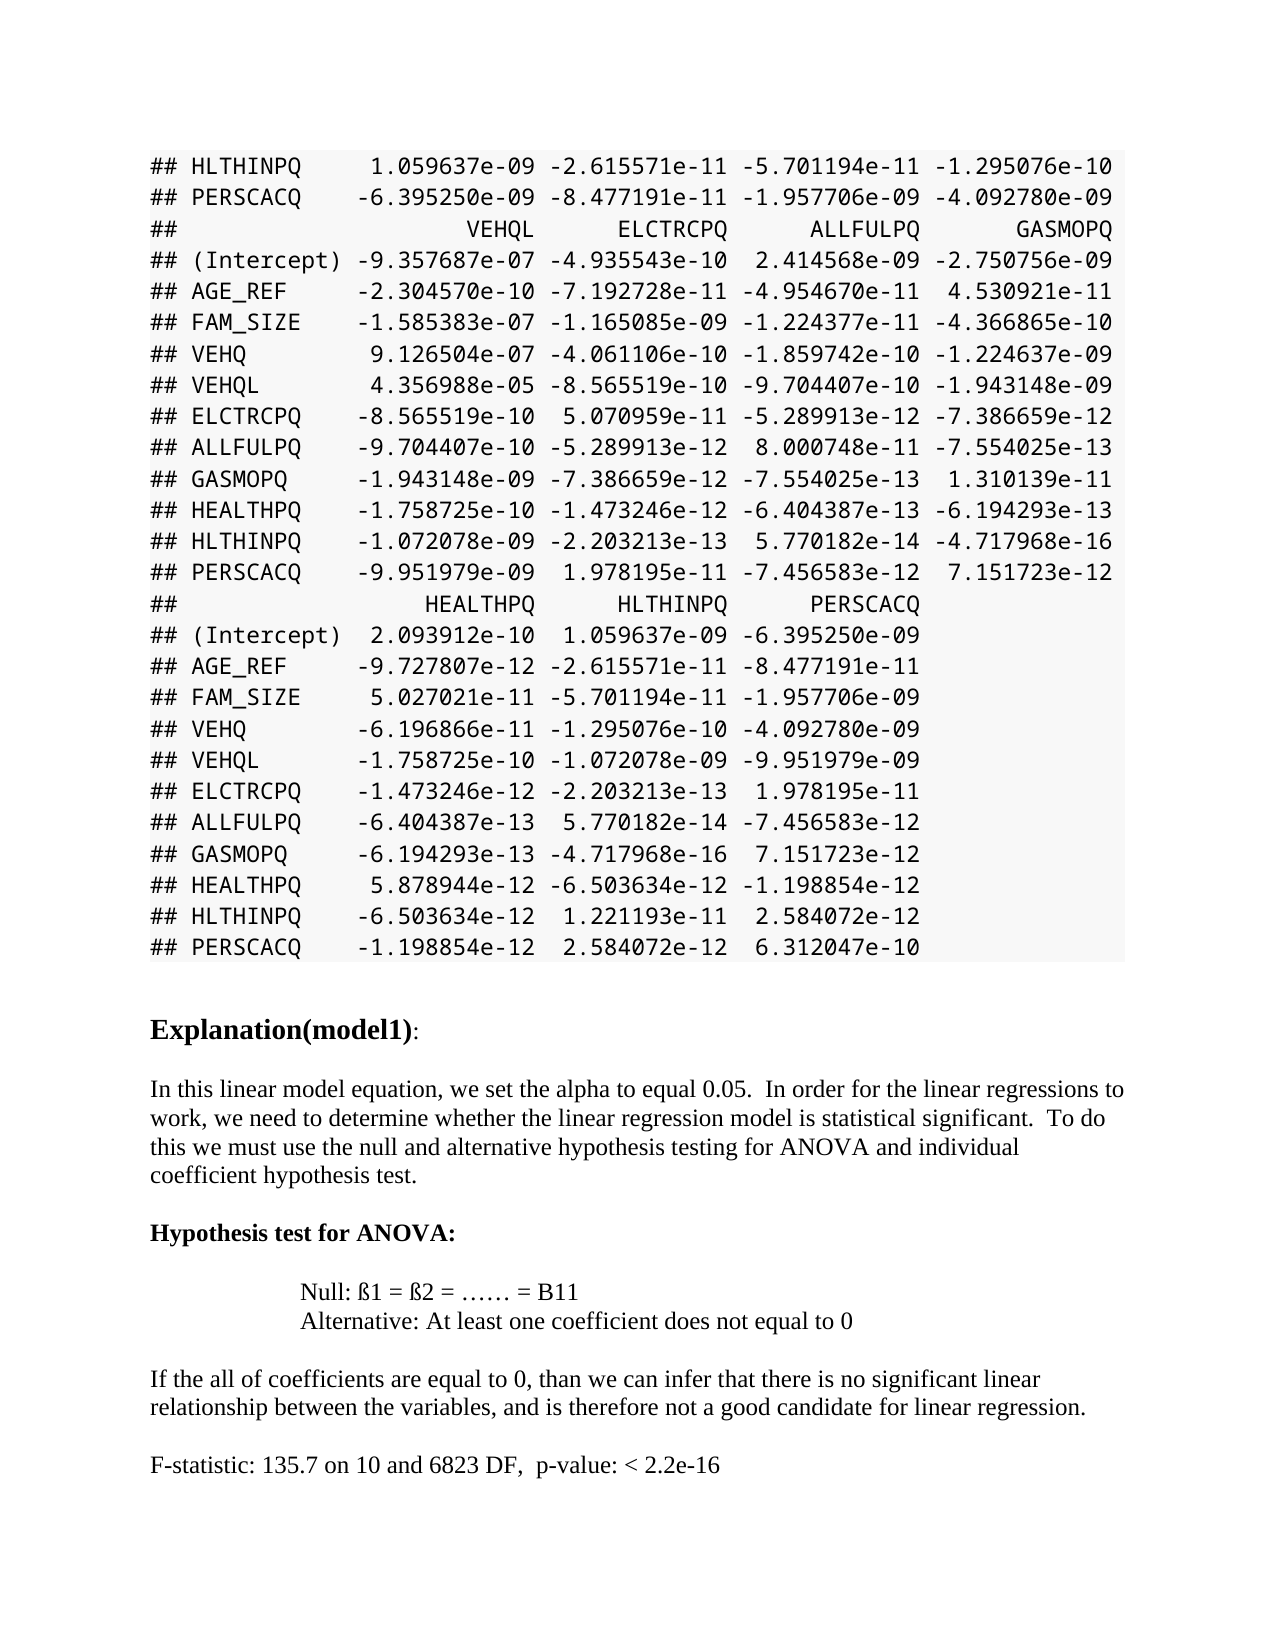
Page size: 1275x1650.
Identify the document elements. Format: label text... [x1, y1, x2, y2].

text Explanation(model1): [150, 1012, 1125, 1046]
text Hypothesis test for ANOVA: [150, 1218, 1125, 1247]
text F-statistic: 135.7 on 10 and 6823 DF, p-value: < 2.2e-16 [150, 1450, 1125, 1479]
text If the all of coefficients are equal to 0, than we can infer that there is no significant linear relationship between the variables, and is therefore not a good candidate for linear regression. [150, 1364, 1125, 1421]
text In this linear model equation, we set the alpha to equal 0.05. In order for the linear regressions to work, we need to determine whether the linear regression model is statistical significant. To do this we must use the null and alternative hypothesis testing for ANOVA and individual coefficient hypothesis test. [150, 1074, 1125, 1189]
text Null: ß1 = ß2 = …… = B11 [150, 1277, 1125, 1306]
text Alternative: At least one coefficient does not equal to 0 [150, 1306, 1125, 1335]
